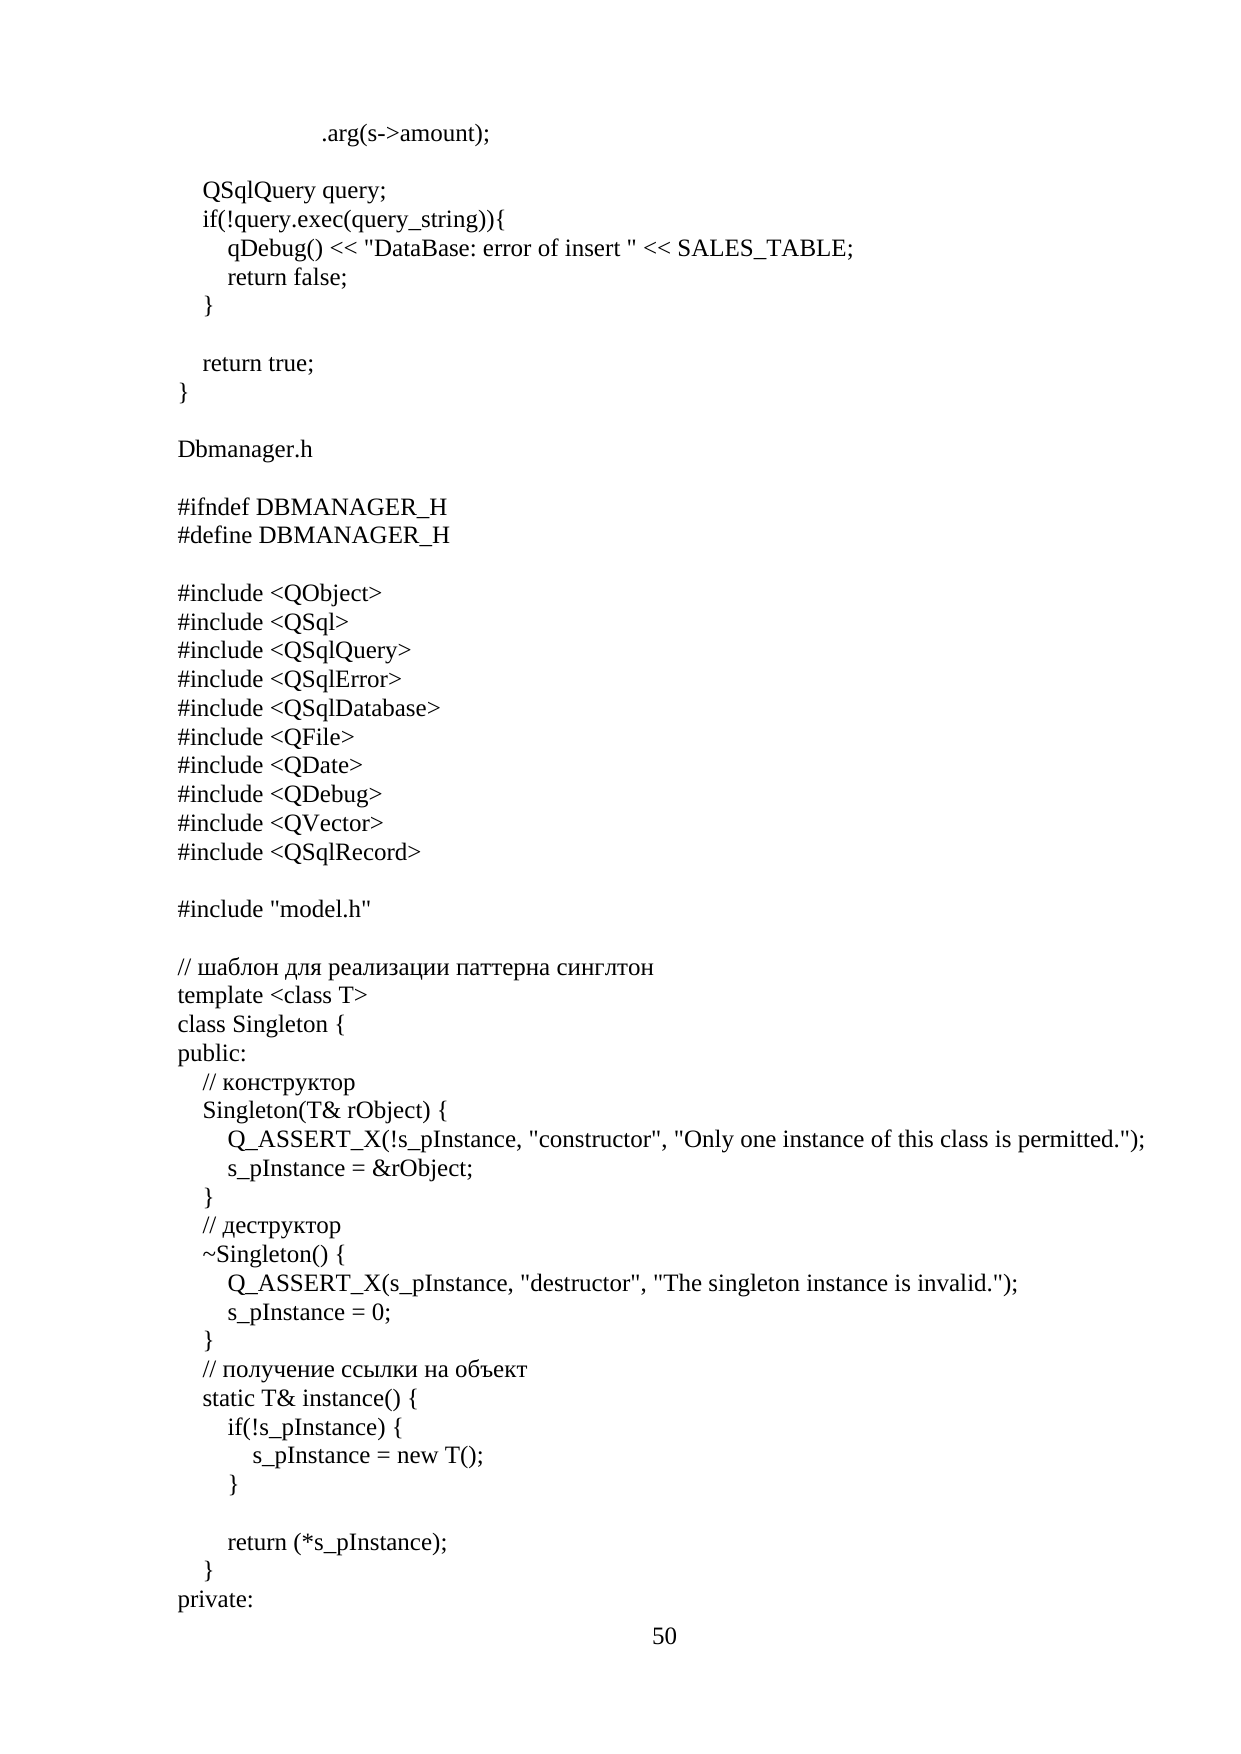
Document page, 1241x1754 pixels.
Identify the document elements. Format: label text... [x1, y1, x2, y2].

text #include <QObject> [177, 578, 1152, 607]
text #include <QSql> [177, 607, 1152, 636]
text #include <QFile> [177, 722, 1152, 751]
text // деструктор [177, 1211, 1152, 1239]
text } [177, 1326, 1152, 1354]
text qDebug() << "DataBase: error of insert " << SALES_TABLE; [177, 233, 1152, 262]
text Dbmanager.h [177, 434, 1152, 463]
text private: [177, 1584, 1152, 1613]
text public: [177, 1038, 1152, 1067]
text } [177, 1469, 1152, 1498]
text #include <QSqlDatabase> [177, 693, 1152, 722]
text Singleton(T& rObject) { [177, 1096, 1152, 1124]
text } [177, 1182, 1152, 1211]
text s_pInstance = new T(); [177, 1441, 1152, 1469]
text } [177, 1556, 1152, 1584]
text QSqlQuery query; [177, 176, 1152, 204]
text ~Singleton() { [177, 1239, 1152, 1268]
text // шаблон для реализации паттерна синглтон [177, 952, 1152, 981]
text #ifndef DBMANAGER_H [177, 492, 1152, 521]
text if(!query.exec(query_string)){ [177, 204, 1152, 233]
text s_pInstance = &rObject; [177, 1153, 1152, 1182]
text class Singleton { [177, 1009, 1152, 1038]
text #include <QSqlQuery> [177, 636, 1152, 664]
text Q_ASSERT_X(!s_pInstance, "constructor", "Only one instance of this class is permitted."); [177, 1124, 1152, 1153]
text } [177, 291, 1152, 319]
text Q_ASSERT_X(s_pInstance, "destructor", "The singleton instance is invalid."); [177, 1268, 1152, 1297]
text template <class T> [177, 981, 1152, 1009]
text .arg(s->amount); [177, 118, 1152, 147]
text return false; [177, 262, 1152, 291]
text return (*s_pInstance); [177, 1527, 1152, 1556]
text #include <QVector> [177, 808, 1152, 837]
text #include <QDate> [177, 751, 1152, 779]
text s_pInstance = 0; [177, 1297, 1152, 1326]
text #include <QSqlRecord> [177, 837, 1152, 866]
text return true; [177, 348, 1152, 377]
text #define DBMANAGER_H [177, 521, 1152, 549]
text } [177, 377, 1152, 406]
text // конструктор [177, 1067, 1152, 1096]
text #include <QSqlError> [177, 664, 1152, 693]
text if(!s_pInstance) { [177, 1412, 1152, 1441]
text // получение ссылки на объект [177, 1354, 1152, 1383]
text static T& instance() { [177, 1383, 1152, 1412]
text #include <QDebug> [177, 779, 1152, 808]
text #include "model.h" [177, 894, 1152, 923]
